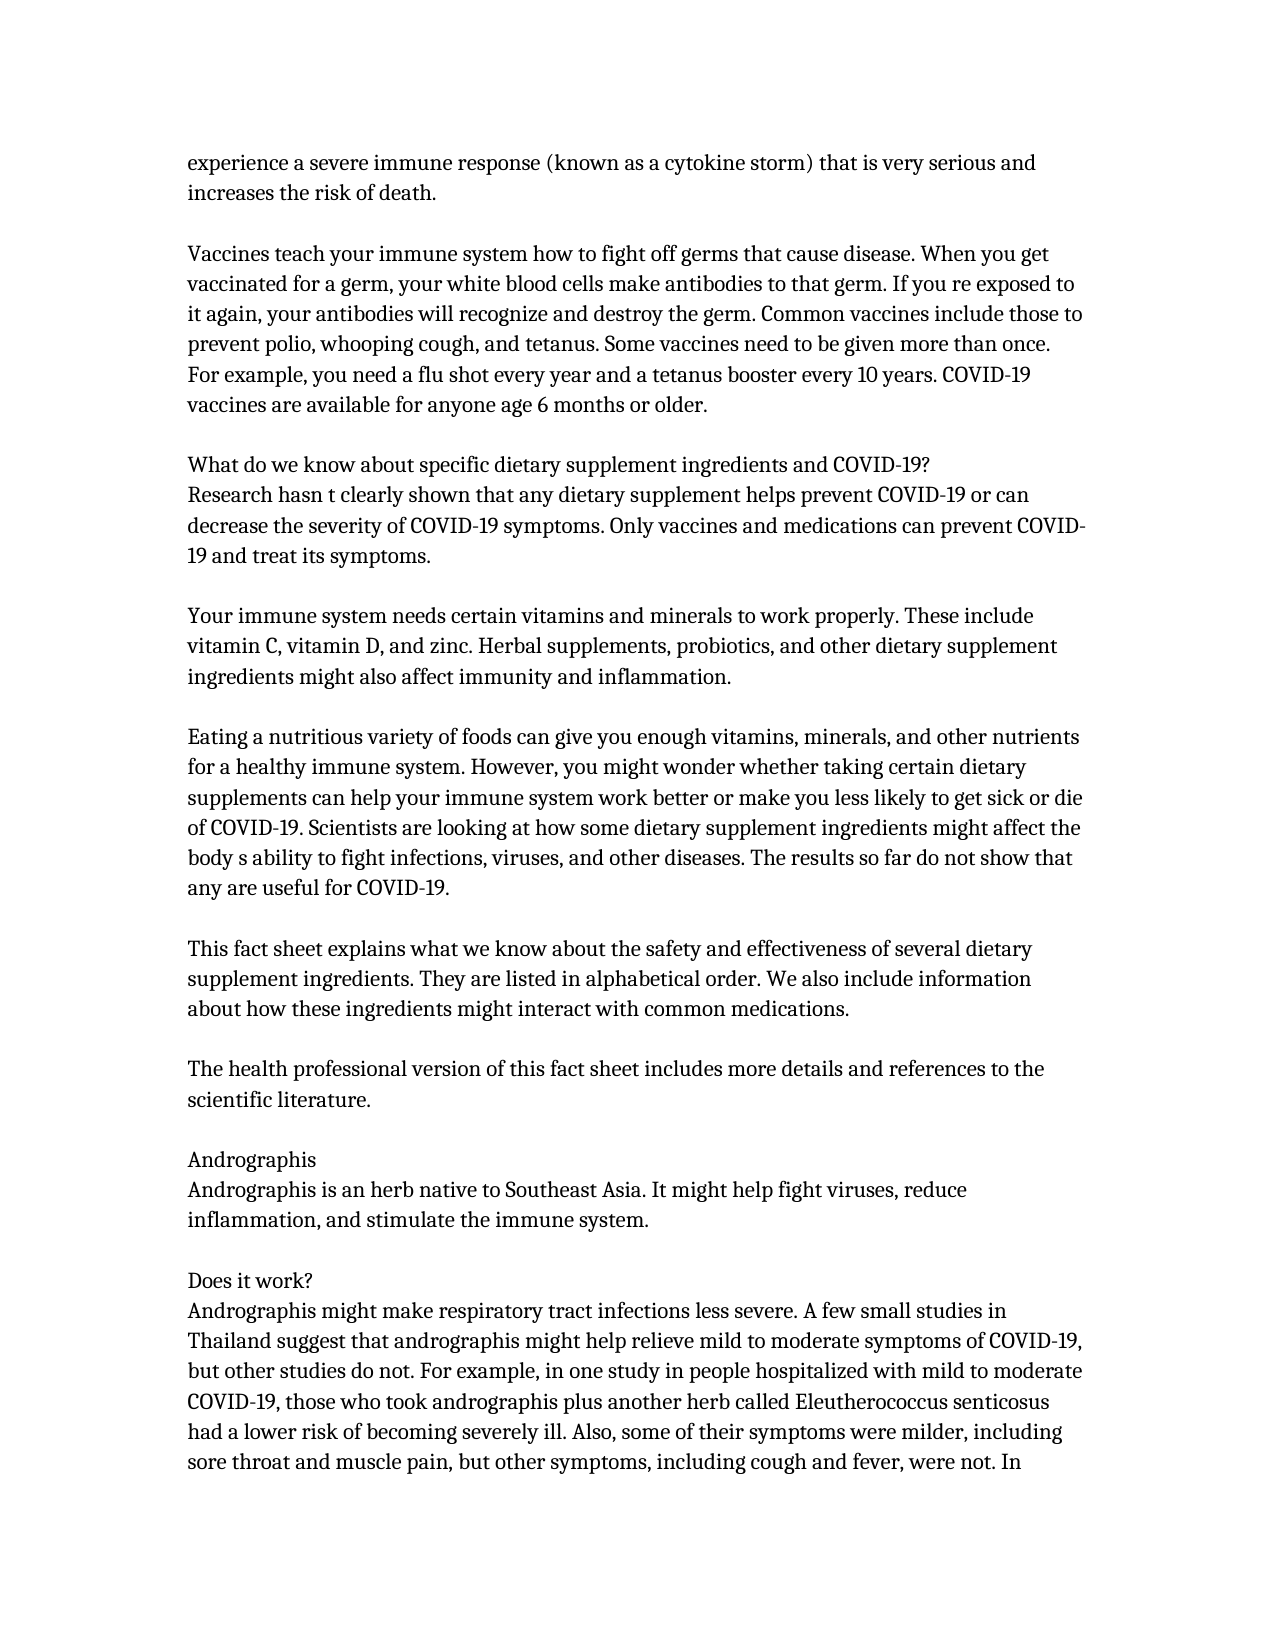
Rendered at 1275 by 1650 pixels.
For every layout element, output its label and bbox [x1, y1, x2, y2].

text [187, 150, 1087, 1475]
